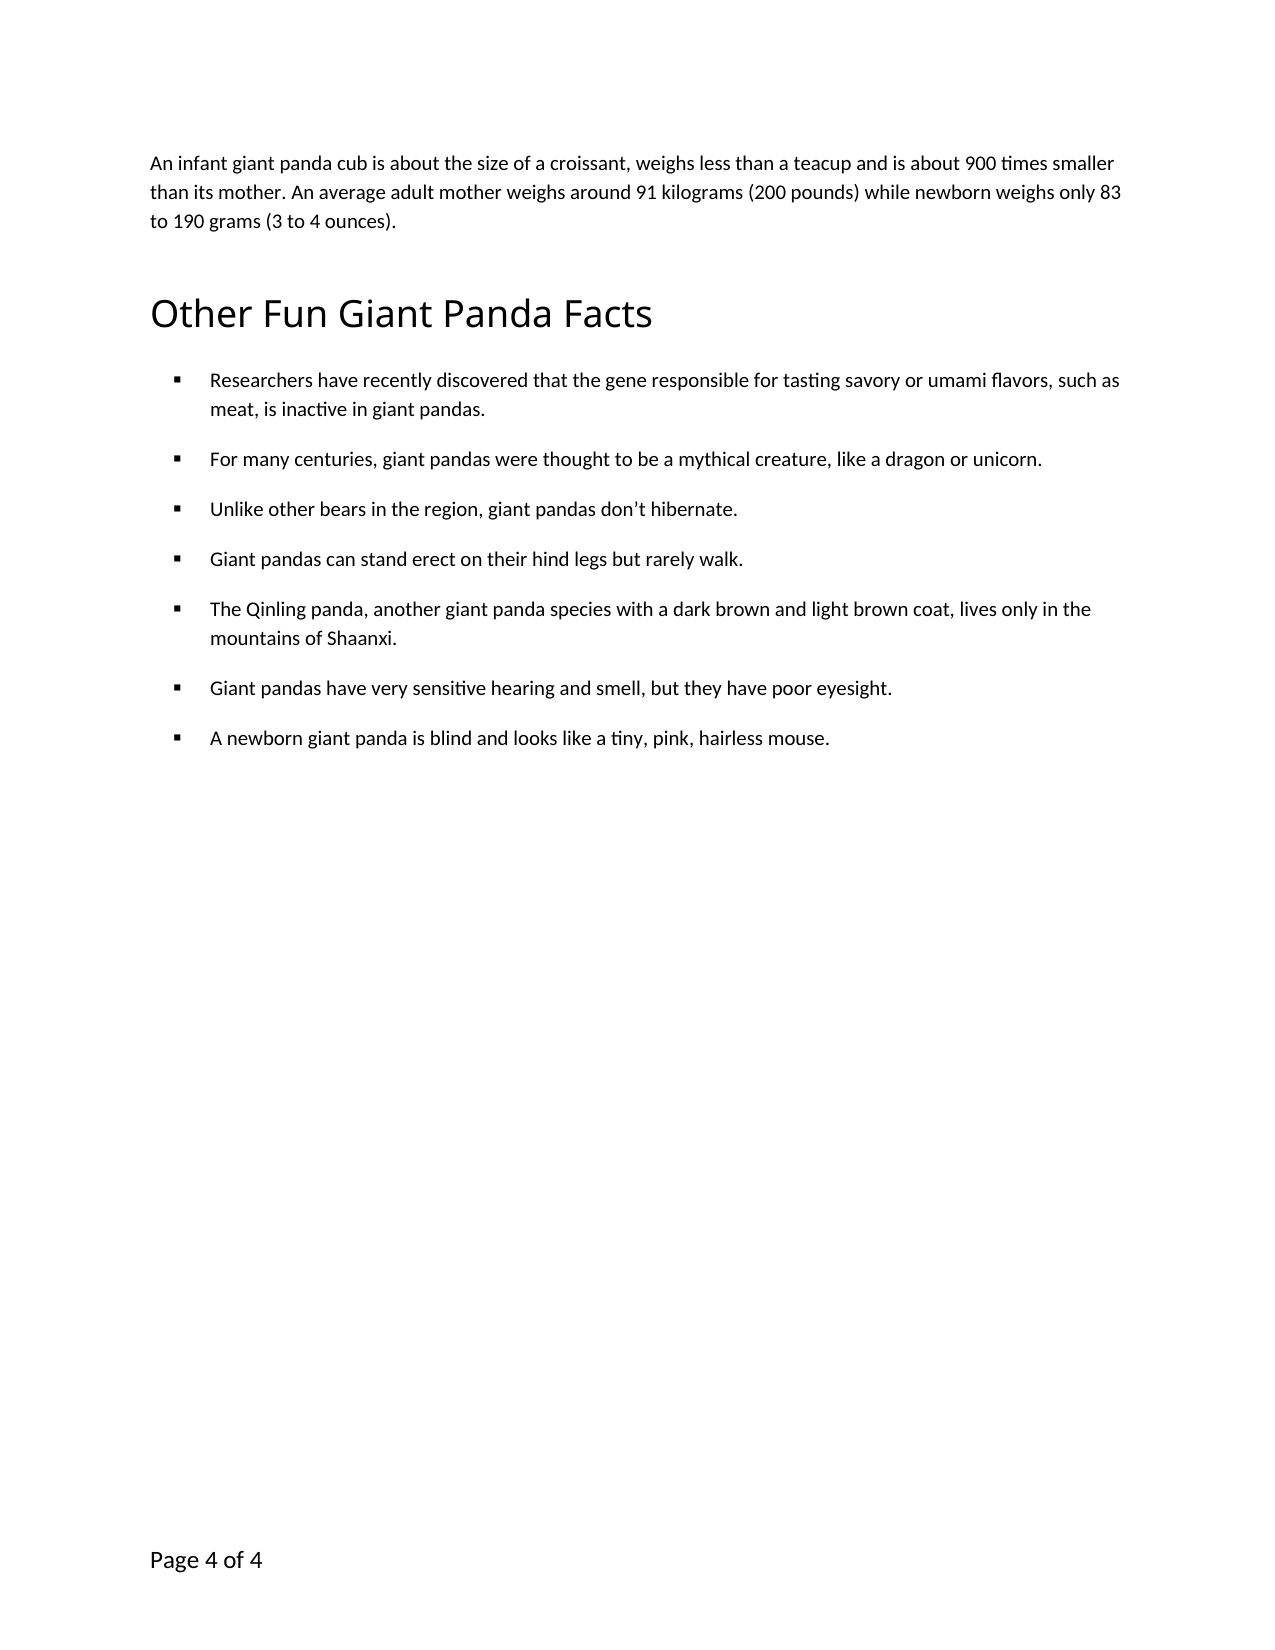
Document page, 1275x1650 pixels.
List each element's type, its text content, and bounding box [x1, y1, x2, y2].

list Giant pandas can stand erect on their hind legs but rarely walk. [172, 546, 1125, 572]
list A newborn giant panda is blind and looks like a tiny, pink, hairless mouse. [172, 725, 1125, 751]
list For many centuries, giant pandas were thought to be a mythical creature, like a dragon or unicorn. [172, 446, 1125, 472]
list The Qinling panda, another giant panda species with a dark brown and light brown coat, lives only in the mountains of Shaanxi. [172, 596, 1125, 651]
list Giant pandas have very sensitive hearing and smell, but they have poor eyesight. [172, 675, 1125, 701]
list Researchers have recently discovered that the gene responsible for tasting savory or umami flavors, such as meat, is inactive in giant pandas. [172, 367, 1125, 422]
text An infant giant panda cub is about the size of a croissant, weighs less than a teacup and is about 900 times smaller than its mother. An average adult mother weighs around 91 kilograms (200 pounds) while newborn weighs only 83 to 190 grams (3 to 4 ounces). [150, 150, 1125, 234]
subtitle Other Fun Giant Panda Facts [150, 287, 1125, 338]
list Unlike other bears in the region, giant pandas don’t hibernate. [172, 496, 1125, 522]
